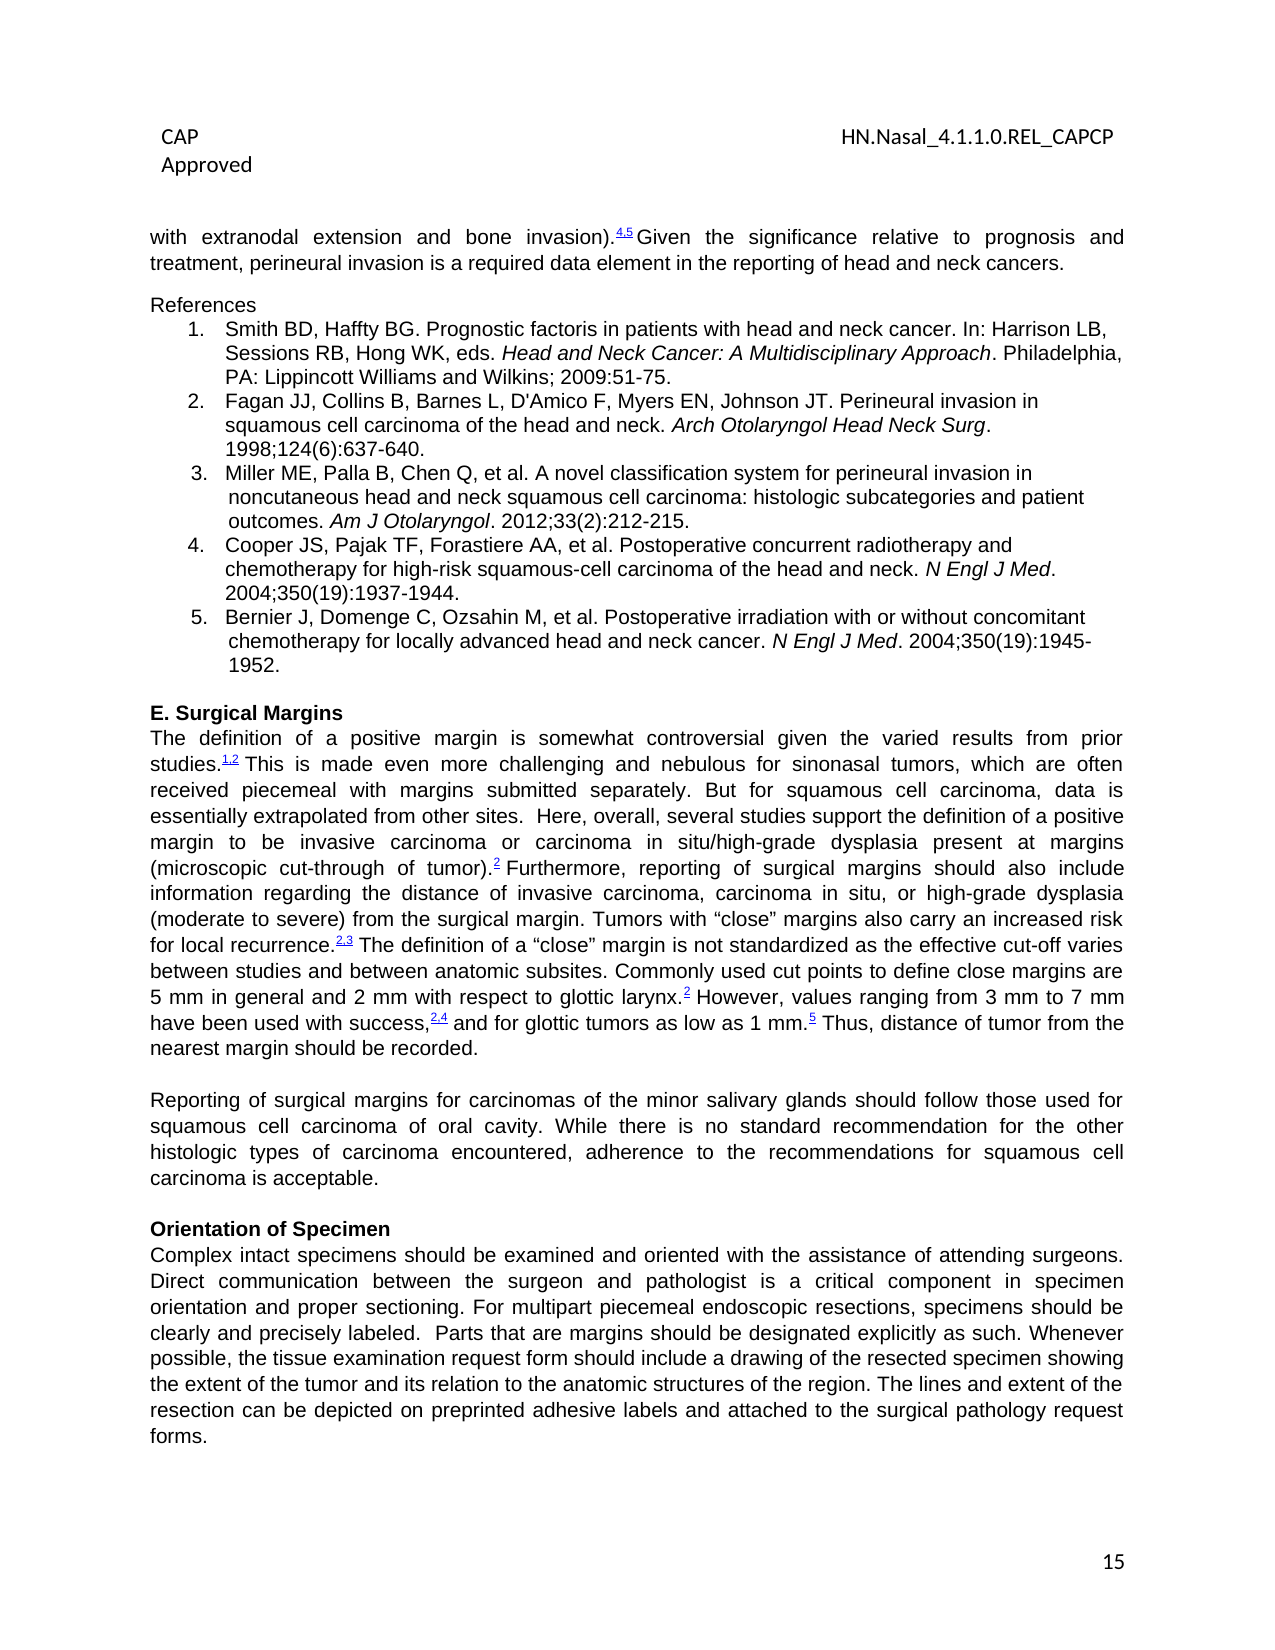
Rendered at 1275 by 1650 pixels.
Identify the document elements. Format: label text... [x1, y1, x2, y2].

text References [150, 293, 1125, 317]
text Orientation of Specimen [150, 1217, 1125, 1241]
list Bernier J, Domenge C, Ozsahin M, et al. Postoperative irradiation with or without concomitant chemotherapy for locally advanced head and neck cancer. N Engl J Med. 2004;350(19):1945-1952. [191, 604, 1122, 676]
list Smith BD, Haffty BG. Prognostic factoris in patients with head and neck cancer. In: Harrison LB, Sessions RB, Hong WK, eds. Head and Neck Cancer: A Multidisciplinary Approach. Philadelphia, PA: Lippincott Williams and Wilkins; 2009:51-75. [187, 317, 1125, 389]
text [150, 225, 1125, 274]
text E. Surgical Margins [150, 700, 1125, 724]
text The definition of a positive margin is somewhat controversial given the varied results from prior studies.1,2 This is made even more challenging and nebulous for sinonasal tumors, which are often received piecemeal with margins submitted separately. But for squamous cell carcinoma, data is essentially extrapolated from other sites. Here, overall, several studies support the definition of a positive margin to be invasive carcinoma or carcinoma in situ/high-grade dysplasia present at margins (microscopic cut-through of tumor).2 Furthermore, reporting of surgical margins should also include information regarding the distance of invasive carcinoma, carcinoma in situ, or high-grade dysplasia (moderate to severe) from the surgical margin. Tumors with “close” margins also carry an increased risk for local recurrence.2,3 The definition of a “close” margin is not standardized as the effective cut-off varies between studies and between anatomic subsites. Commonly used cut points to define close margins are 5 mm in general and 2 mm with respect to glottic larynx.2 However, values ranging from 3 mm to 7 mm have been used with success,2,4 and for glottic tumors as low as 1 mm.5 Thus, distance of tumor from the nearest margin should be recorded. [150, 726, 1125, 1060]
list Cooper JS, Pajak TF, Forastiere AA, et al. Postoperative concurrent radiotherapy and chemotherapy for high-risk squamous-cell carcinoma of the head and neck. N Engl J Med. 2004;350(19):1937-1944. [187, 533, 1125, 604]
text Complex intact specimens should be examined and oriented with the assistance of attending surgeons. Direct communication between the surgeon and pathologist is a critical component in specimen orientation and proper sectioning. For multipart piecemeal endoscopic resections, specimens should be clearly and precisely labeled. Parts that are margins should be designated explicitly as such. Whenever possible, the tissue examination request form should include a drawing of the resected specimen showing the extent of the tumor and its relation to the anatomic structures of the region. The lines and extent of the resection can be depicted on preprinted adhesive labels and attached to the surgical pathology request forms. [150, 1243, 1125, 1448]
list Miller ME, Palla B, Chen Q, et al. A novel classification system for perineural invasion in noncutaneous head and neck squamous cell carcinoma: histologic subcategories and patient outcomes. Am J Otolaryngol. 2012;33(2):212-215. [191, 461, 1122, 533]
text Reporting of surgical margins for carcinomas of the minor salivary glands should follow those used for squamous cell carcinoma of oral cavity. While there is no standard recommendation for the other histologic types of carcinoma encountered, adherence to the recommendations for squamous cell carcinoma is acceptable. [150, 1088, 1125, 1189]
list Fagan JJ, Collins B, Barnes L, D'Amico F, Myers EN, Johnson JT. Perineural invasion in squamous cell carcinoma of the head and neck. Arch Otolaryngol Head Neck Surg. 1998;124(6):637-640. [187, 389, 1125, 461]
